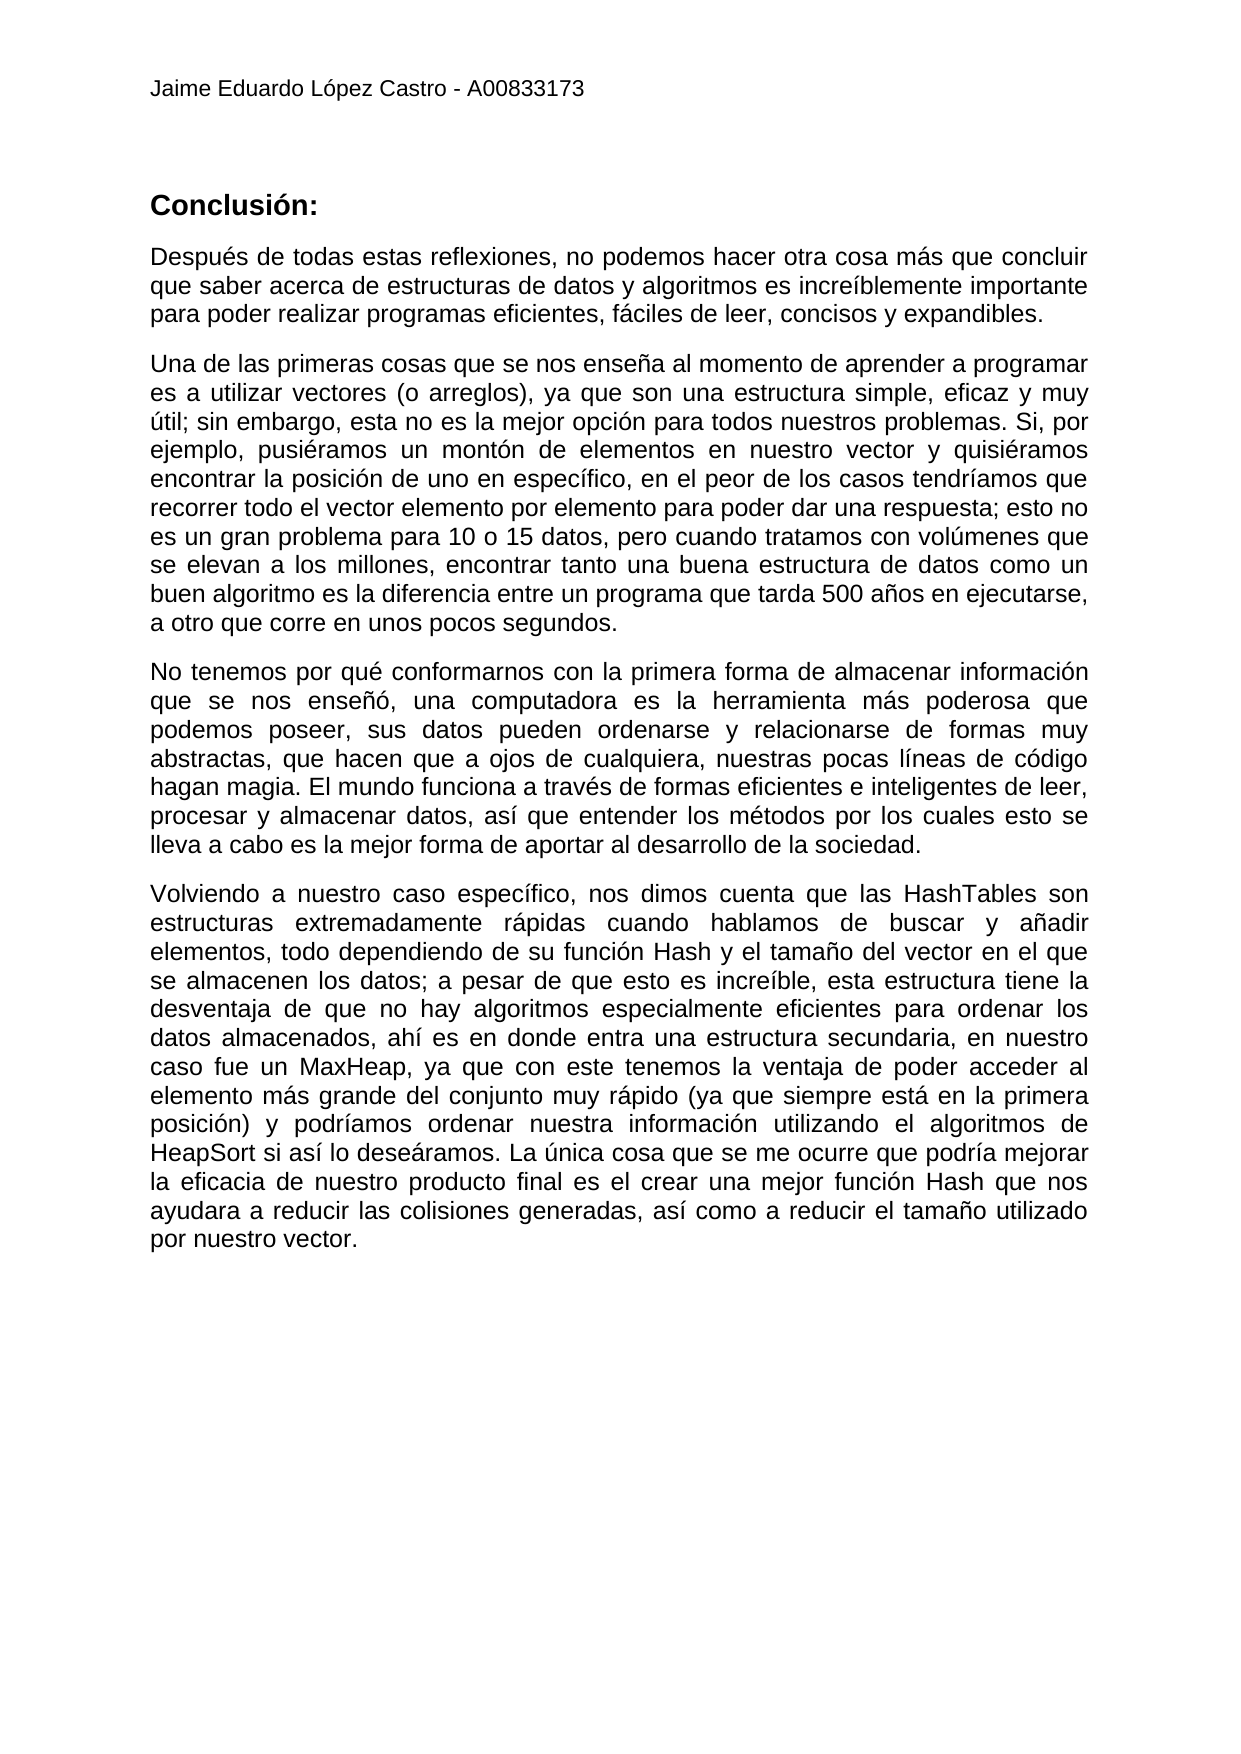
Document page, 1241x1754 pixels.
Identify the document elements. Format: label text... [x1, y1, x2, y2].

text Volviendo a nuestro caso específico, nos dimos cuenta que las HashTables son estructuras extremadamente rápidas cuando hablamos de buscar y añadir elementos, todo dependiendo de su función Hash y el tamaño del vector en el que se almacenen los datos; a pesar de que esto es increíble, esta estructura tiene la desventaja de que no hay algoritmos especialmente eficientes para ordenar los datos almacenados, ahí es en donde entra una estructura secundaria, en nuestro caso fue un MaxHeap, ya que con este tenemos la ventaja de poder acceder al elemento más grande del conjunto muy rápido (ya que siempre está en la primera posición) y podríamos ordenar nuestra información utilizando el algoritmos de HeapSort si así lo deseáramos. La única cosa que se me ocurre que podría mejorar la eficacia de nuestro producto final es el crear una mejor función Hash que nos ayudara a reducir las colisiones generadas, así como a reducir el tamaño utilizado por nuestro vector. [150, 879, 1090, 1253]
text Una de las primeras cosas que se nos enseña al momento de aprender a programar es a utilizar vectores (o arreglos), ya que son una estructura simple, eficaz y muy útil; sin embargo, esta no es la mejor opción para todos nuestros problemas. Si, por ejemplo, pusiéramos un montón de elementos en nuestro vector y quisiéramos encontrar la posición de uno en específico, en el peor de los casos tendríamos que recorrer todo el vector elemento por elemento para poder dar una respuesta; esto no es un gran problema para 10 o 15 datos, pero cuando tratamos con volúmenes que se elevan a los millones, encontrar tanto una buena estructura de datos como un buen algoritmo es la diferencia entre un programa que tarda 500 años en ejecutarse, a otro que corre en unos pocos segundos. [150, 349, 1090, 636]
subtitle Conclusión: [150, 187, 1090, 221]
text Después de todas estas reflexiones, no podemos hacer otra cosa más que concluir que saber acerca de estructuras de datos y algoritmos es increíblemente importante para poder realizar programas eficientes, fáciles de leer, concisos y expandibles. [150, 242, 1090, 328]
text No tenemos por qué conformarnos con la primera forma de almacenar información que se nos enseñó, una computadora es la herramienta más poderosa que podemos poseer, sus datos pueden ordenarse y relacionarse de formas muy abstractas, que hacen que a ojos de cualquiera, nuestras pocas líneas de código hagan magia. El mundo funciona a través de formas eficientes e inteligentes de leer, procesar y almacenar datos, así que entender los métodos por los cuales esto se lleva a cabo es la mejor forma de aportar al desarrollo de la sociedad. [150, 657, 1090, 858]
